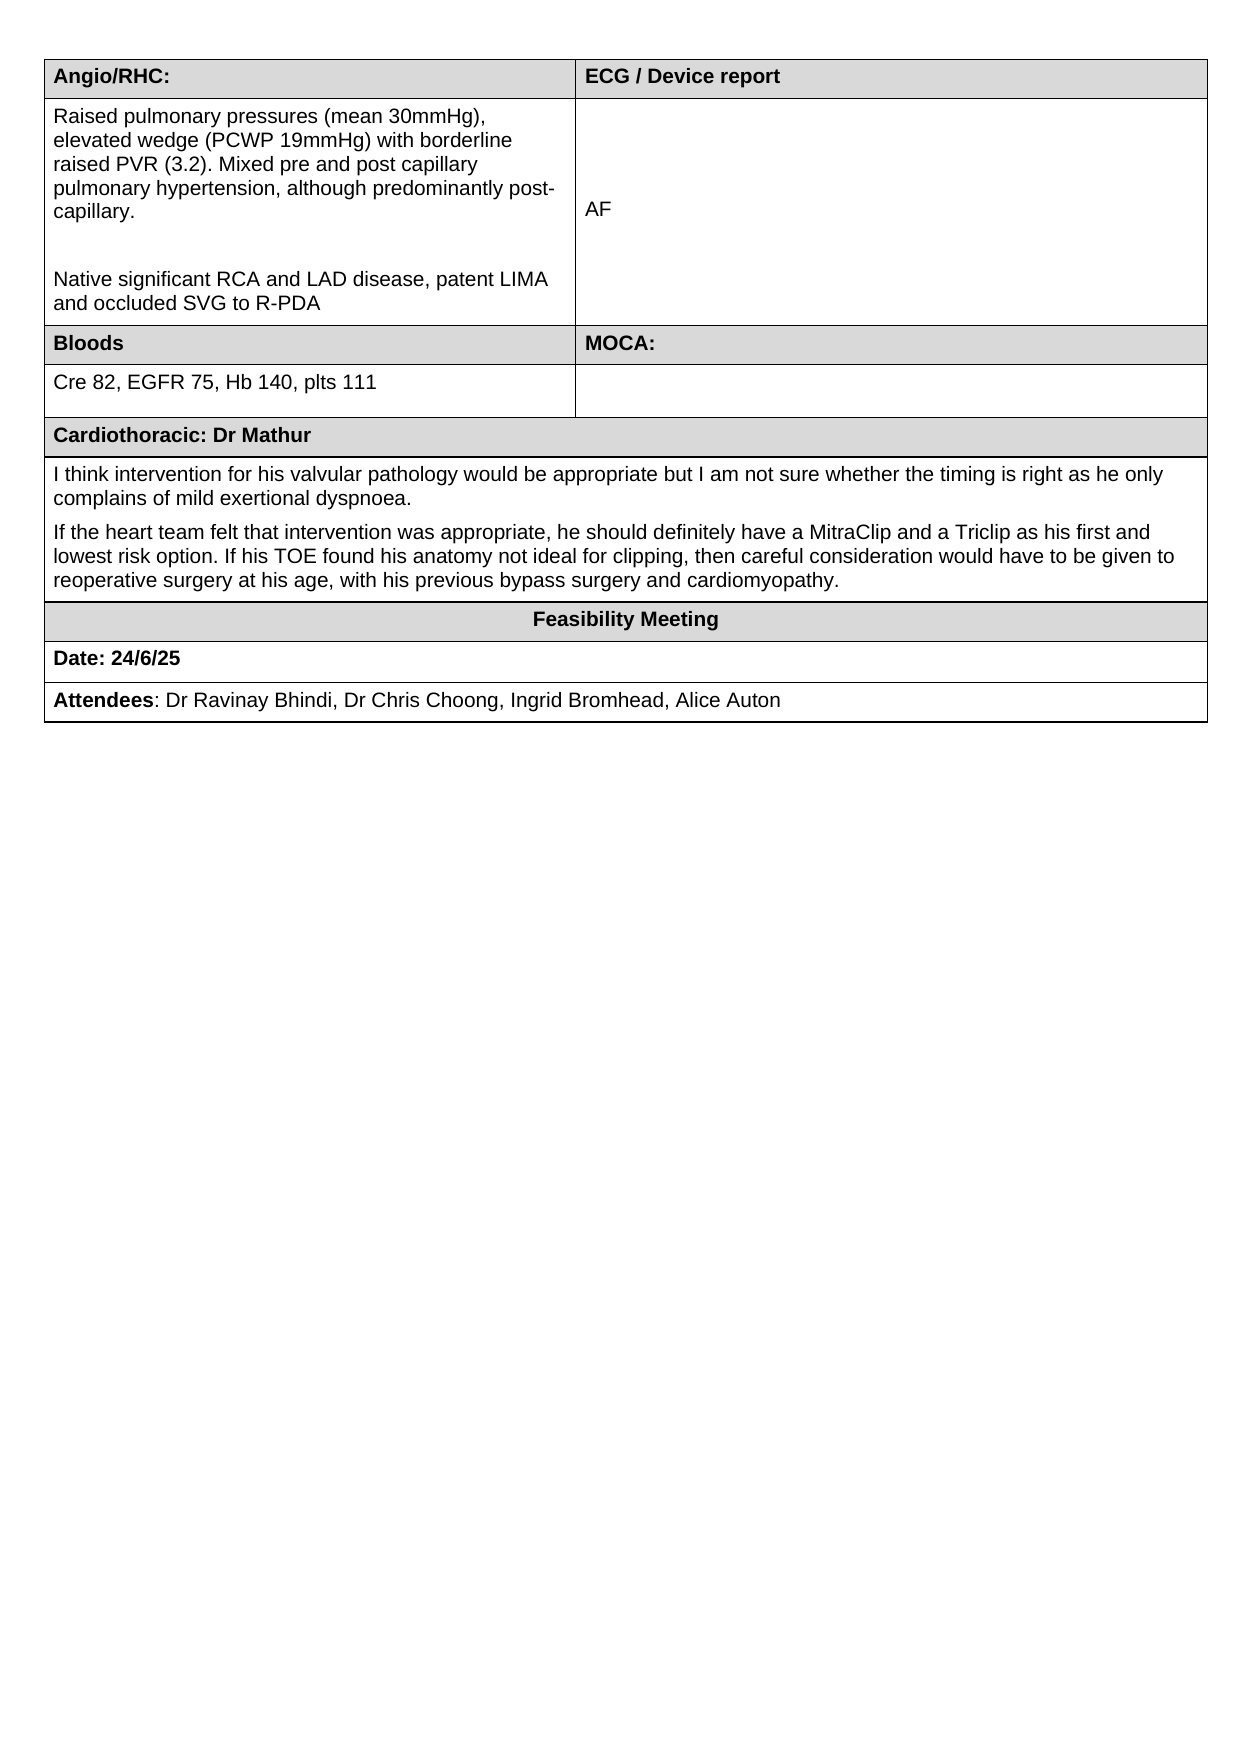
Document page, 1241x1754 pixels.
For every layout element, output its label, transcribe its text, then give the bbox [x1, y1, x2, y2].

table_cell MOCA: [576, 326, 1207, 364]
table_cell [576, 365, 1207, 417]
table_cell Angio/RHC: [45, 60, 575, 98]
table_cell Attendees: Dr Ravinay Bhindi, Dr Chris Choong, Ingrid Bromhead, Alice Auton [45, 683, 1207, 721]
table_cell Bloods [45, 326, 575, 364]
table_cell Cre 82, EGFR 75, Hb 140, plts 111 [45, 365, 575, 417]
table_cell Raised pulmonary pressures (mean 30mmHg), elevated wedge (PCWP 19mmHg) with borderline raised PVR (3.2). Mixed pre and post capillary pulmonary hypertension, although predominantly post-capillary. Native significant RCA and LAD disease, patent LIMA and occluded SVG to R-PDA [45, 99, 575, 325]
table_cell Cardiothoracic: Dr Mathur [45, 418, 1207, 456]
table_cell AF [576, 99, 1207, 325]
table_cell ECG / Device report [576, 60, 1207, 98]
table_cell Feasibility Meeting [45, 603, 1207, 641]
table_cell I think intervention for his valvular pathology would be appropriate but I am not sure whether the timing is right as he only complains of mild exertional dyspnoea. If the heart team felt that intervention was appropriate, he should definitely have a MitraClip and a Triclip as his first and lowest risk option. If his TOE found his anatomy not ideal for clipping, then careful consideration would have to be given to reoperative surgery at his age, with his previous bypass surgery and cardiomyopathy. [45, 458, 1207, 601]
table_cell Date: 24/6/25 [45, 642, 1207, 682]
